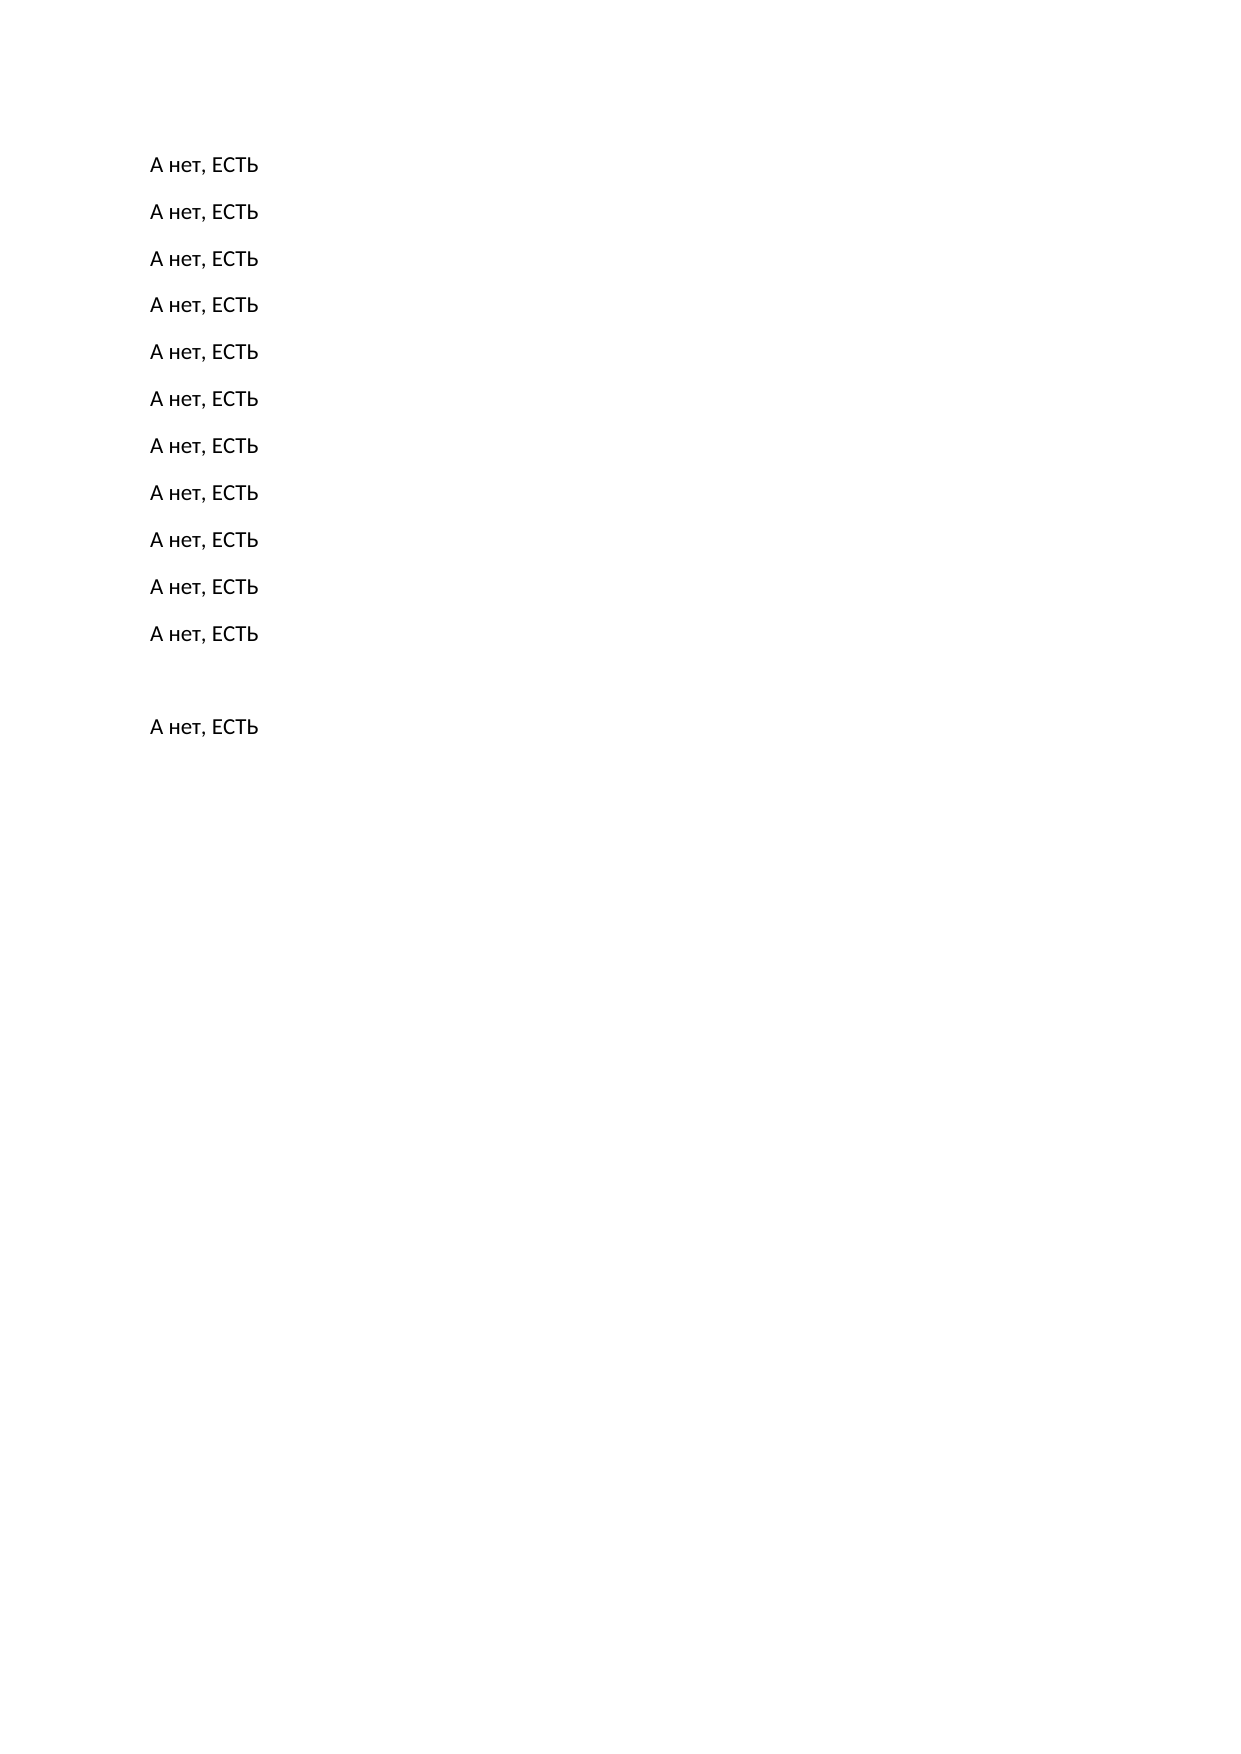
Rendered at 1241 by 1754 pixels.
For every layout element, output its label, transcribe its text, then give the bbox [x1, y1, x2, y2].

text А нет, ЕСТЬ [150, 150, 1090, 178]
text А нет, ЕСТЬ [150, 197, 1090, 225]
text А нет, ЕСТЬ [150, 525, 1090, 553]
text А нет, ЕСТЬ [150, 572, 1090, 600]
text А нет, ЕСТЬ [150, 384, 1090, 412]
text А нет, ЕСТЬ [150, 478, 1090, 506]
text А нет, ЕСТЬ [150, 244, 1090, 272]
text А нет, ЕСТЬ [150, 291, 1090, 319]
text А нет, ЕСТЬ [150, 431, 1090, 459]
text А нет, ЕСТЬ [150, 712, 1090, 741]
text А нет, ЕСТЬ [150, 337, 1090, 366]
text А нет, ЕСТЬ [150, 619, 1090, 647]
